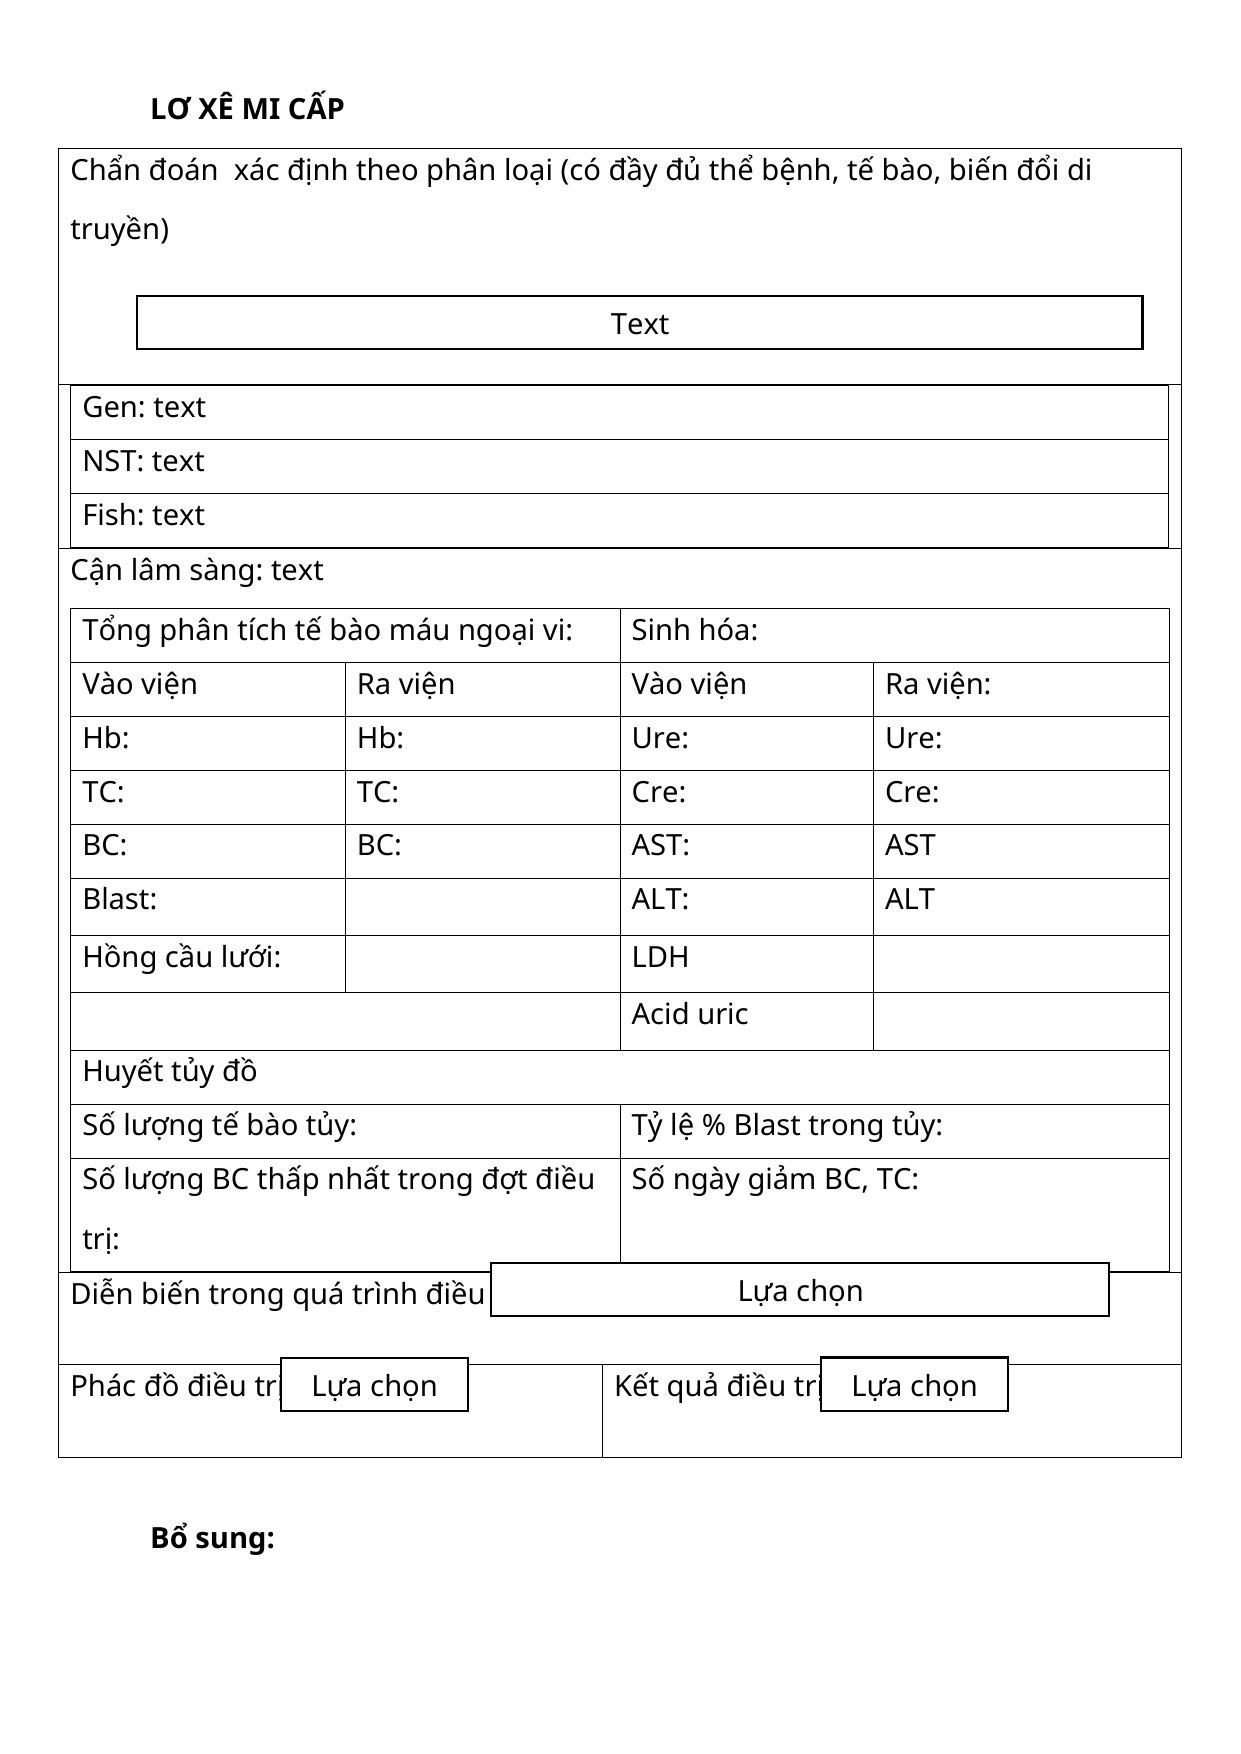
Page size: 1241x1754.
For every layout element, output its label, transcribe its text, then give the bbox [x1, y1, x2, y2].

table_cell [59, 385, 70, 548]
table_cell [1169, 385, 1181, 548]
table_cell Cận lâm sàng: text [59, 549, 1181, 1272]
table_cell Kết quả điều trị: [603, 1365, 1181, 1457]
table_cell Phác đồ điều trị: [59, 1365, 602, 1457]
text LƠ XÊ MI CẤP [150, 89, 1090, 128]
table_cell [71, 440, 1168, 493]
table_cell Diễn biến trong quá trình điều trị: [59, 1273, 1181, 1364]
text Bổ sung: [150, 1517, 1090, 1557]
table_header Chẩn đoán xác định theo phân loại (có đầy đủ thể bệnh, tế bào, biến đổi di truyền) [59, 149, 1181, 384]
table_cell [71, 386, 1168, 439]
table_cell [71, 494, 1168, 547]
